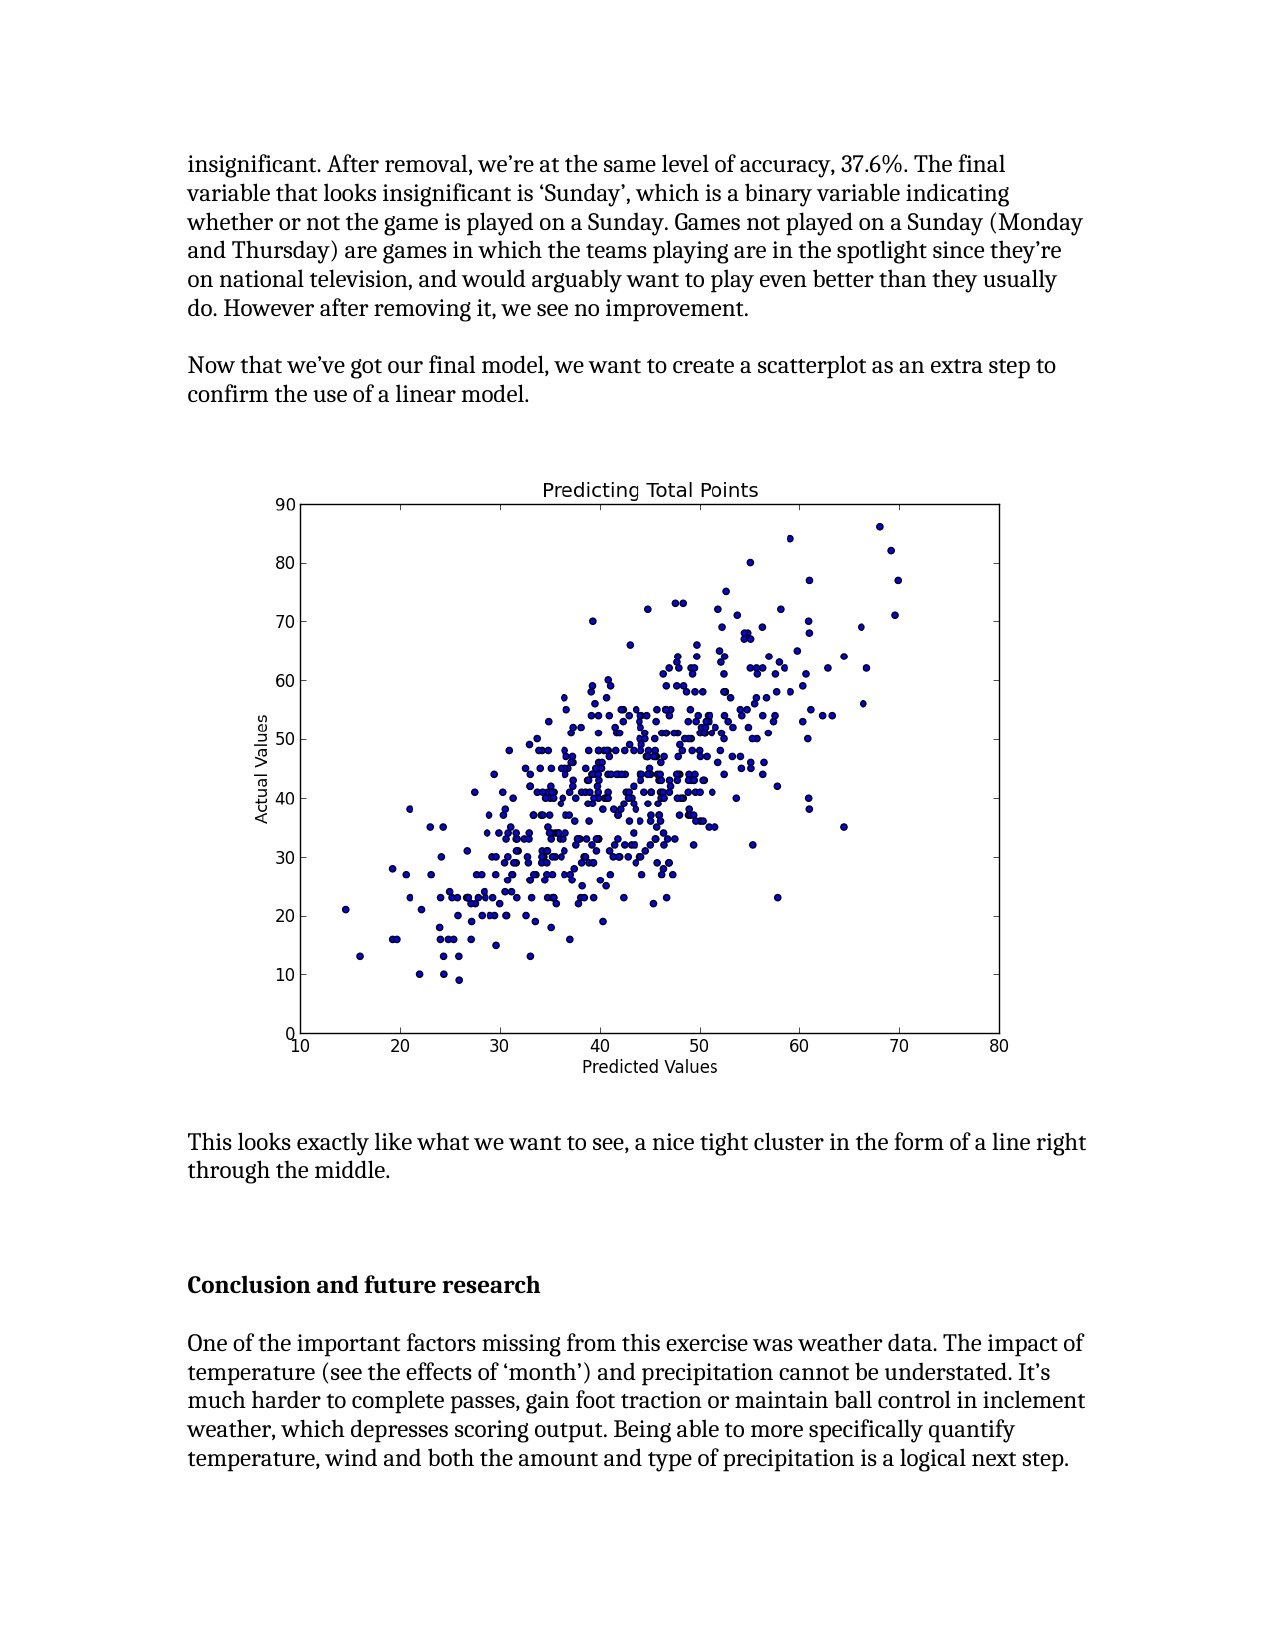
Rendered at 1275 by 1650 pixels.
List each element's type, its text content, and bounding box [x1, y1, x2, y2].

text Conclusion and future research [187, 1271, 1087, 1300]
text This looks exactly like what we want to see, a nice tight cluster in the form of a line right through the middle. [187, 1127, 1087, 1185]
picture [187, 437, 1088, 1099]
text Now that we’ve got our final model, we want to create a scatterplot as an extra step to confirm the use of a linear model. [187, 351, 1087, 409]
